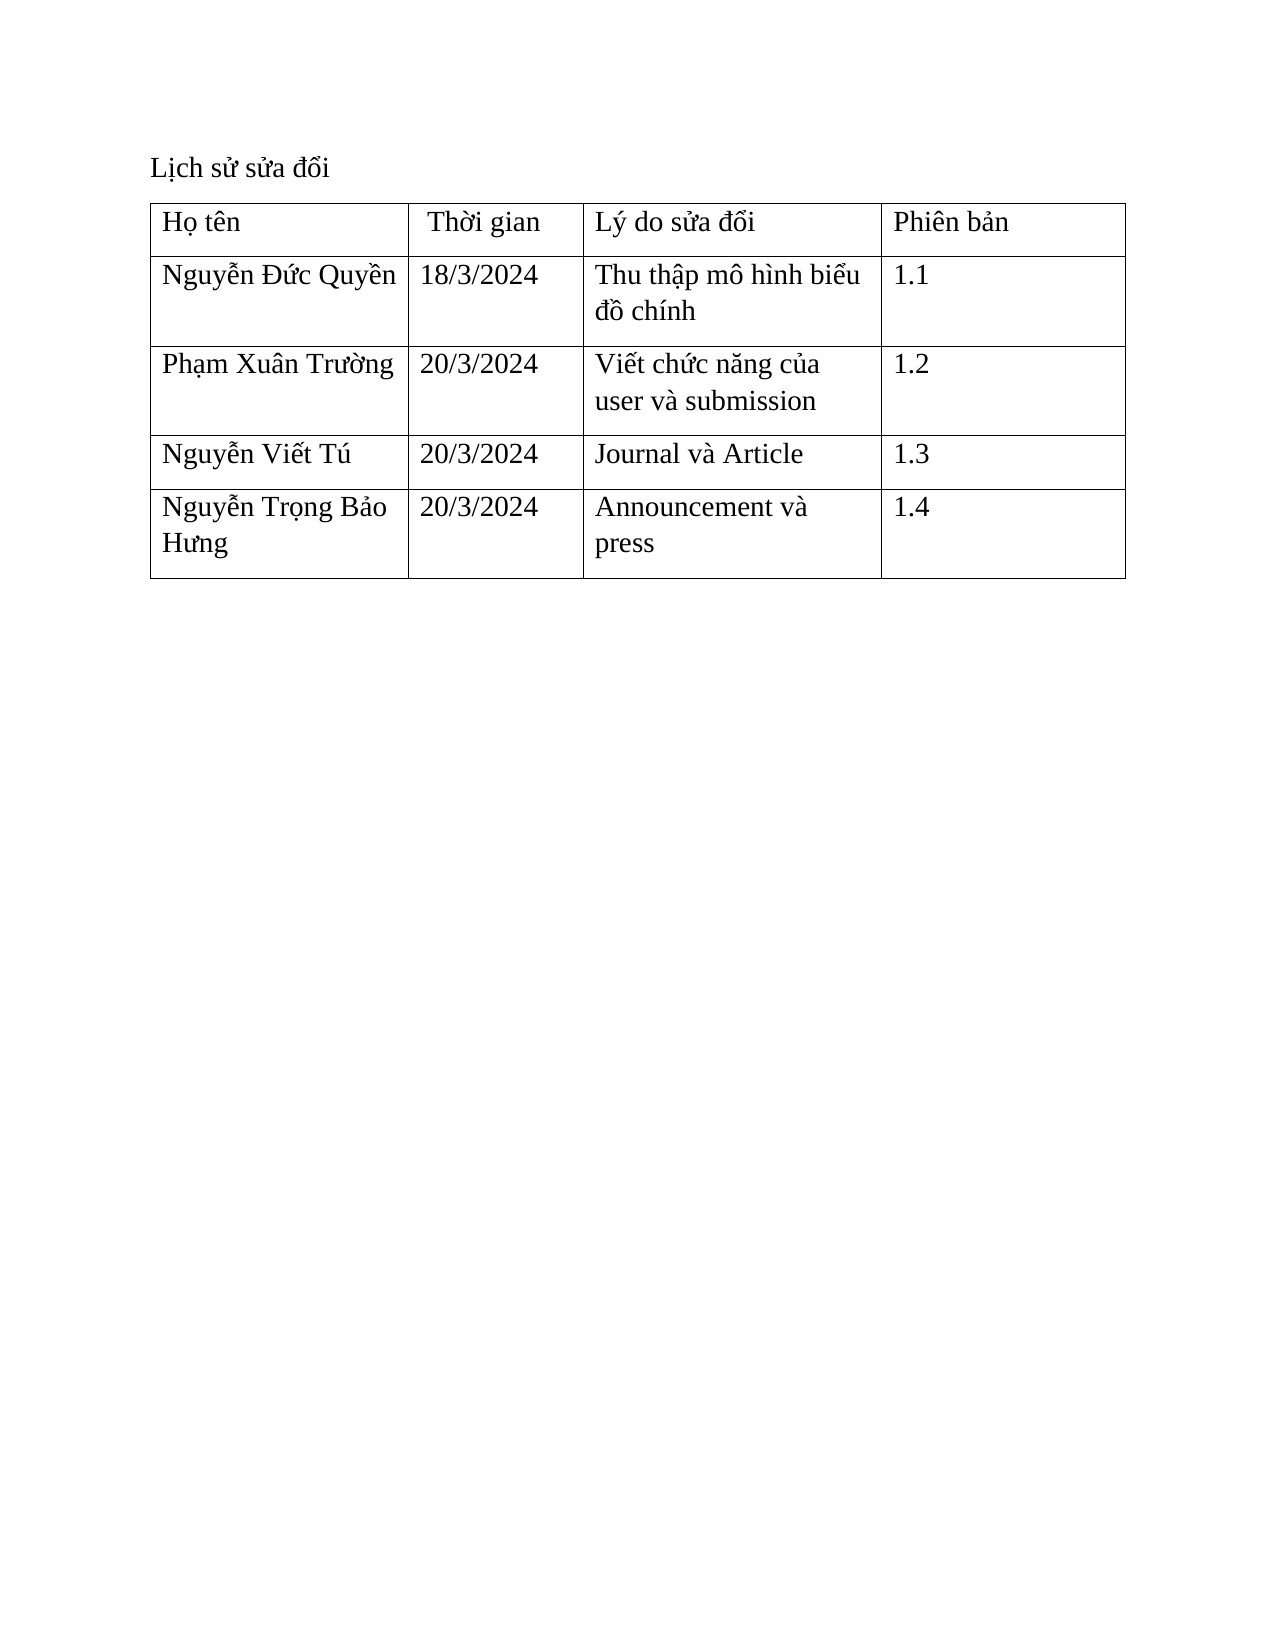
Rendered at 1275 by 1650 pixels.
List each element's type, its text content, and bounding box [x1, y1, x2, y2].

table_cell 18/3/2024 [409, 257, 583, 346]
table_cell Journal và Article [584, 436, 881, 488]
table_header Phiên bản [882, 204, 1125, 256]
table_cell Thu thập mô hình biểu đồ chính [584, 257, 881, 346]
table_cell Nguyễn Đức Quyền [151, 257, 408, 346]
table_cell 1.4 [882, 490, 1125, 578]
table_cell 1.3 [882, 436, 1125, 488]
table_cell 20/3/2024 [409, 490, 583, 578]
table_cell 1.1 [882, 257, 1125, 346]
table_cell Announcement và press [584, 490, 881, 578]
table_cell 20/3/2024 [409, 347, 583, 435]
table_cell Viết chức năng của user và submission [584, 347, 881, 435]
table_cell Nguyễn Trọng Bảo Hưng [151, 490, 408, 578]
table_cell Nguyễn Viết Tú [151, 436, 408, 488]
text Lịch sử sửa đổi [150, 150, 1125, 183]
table_header Họ tên [151, 204, 408, 256]
table_cell Phạm Xuân Trường [151, 347, 408, 435]
table_cell 20/3/2024 [409, 436, 583, 488]
table_header Lý do sửa đổi [584, 204, 881, 256]
table_header Thời gian [409, 204, 583, 256]
table_cell 1.2 [882, 347, 1125, 435]
